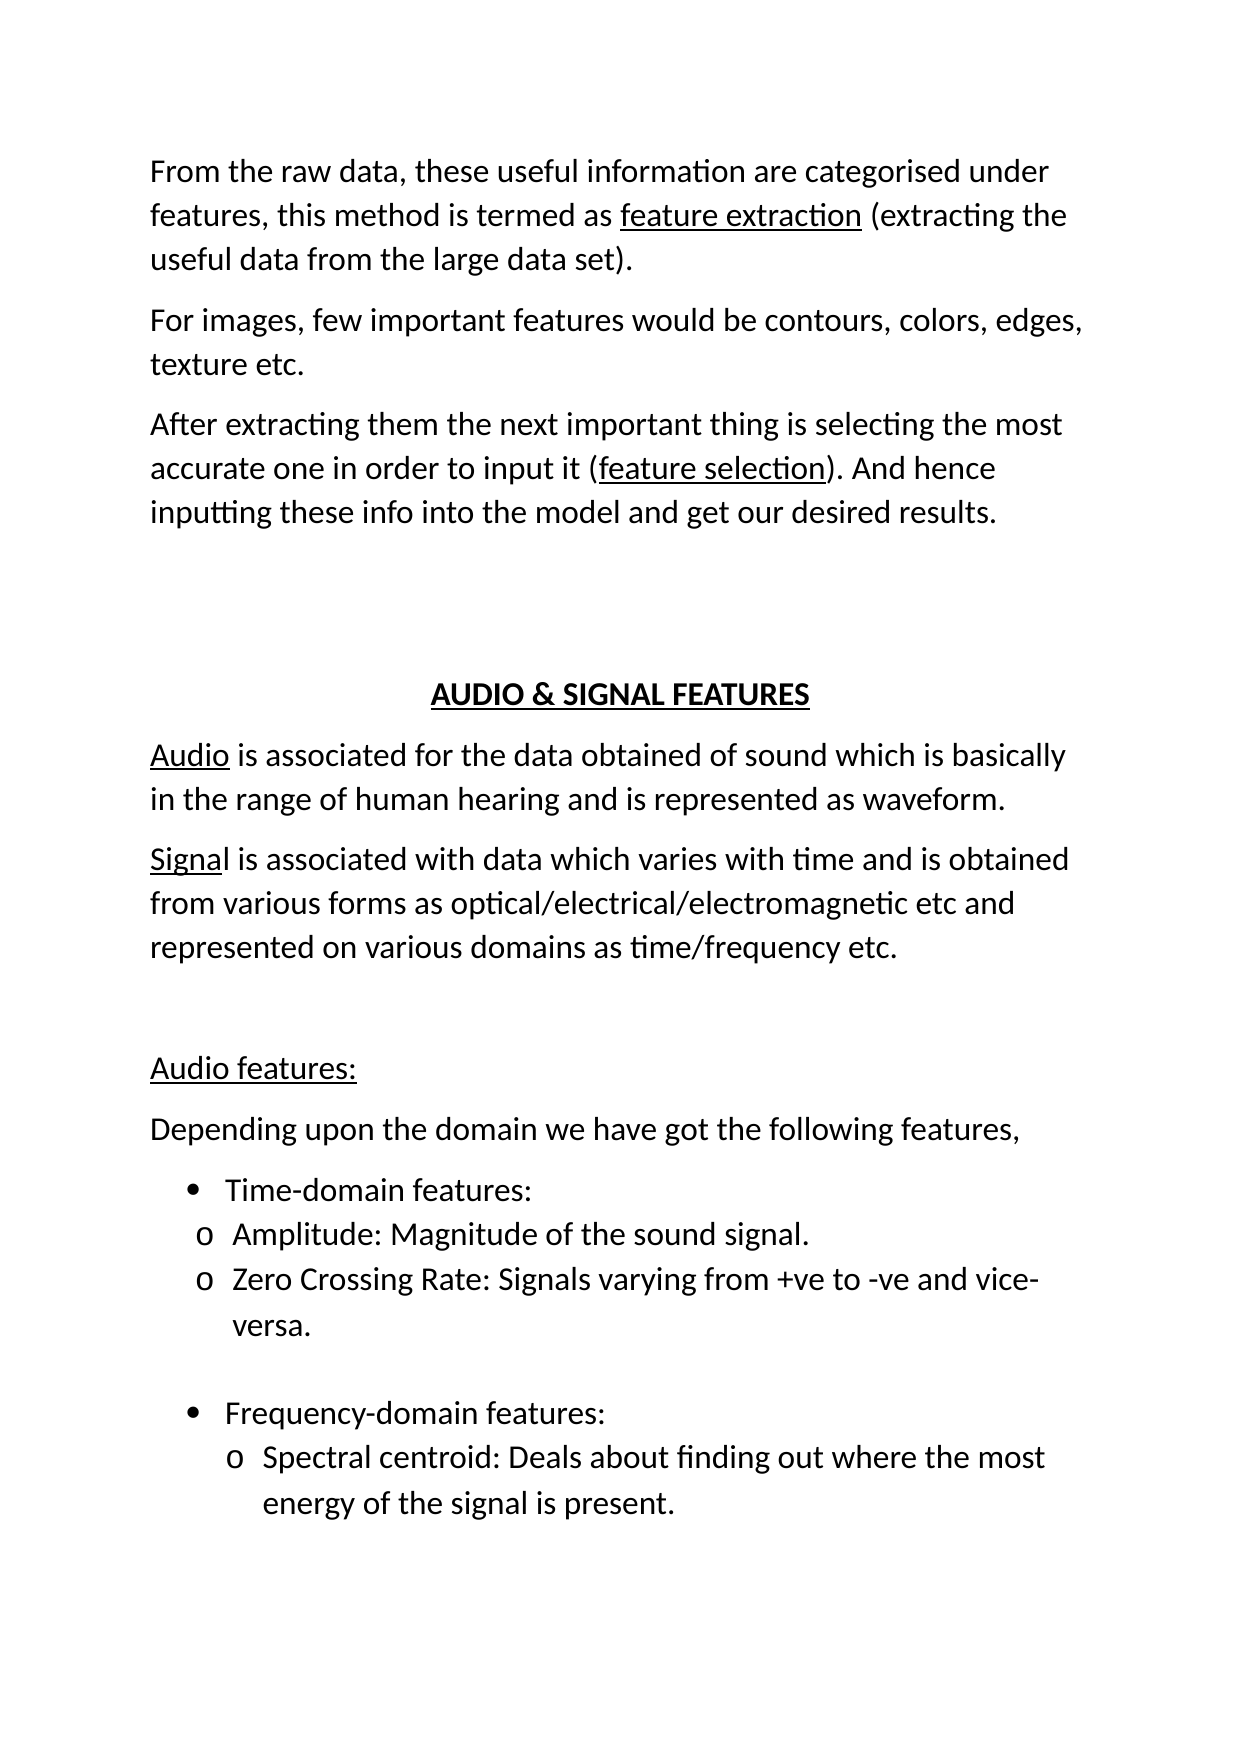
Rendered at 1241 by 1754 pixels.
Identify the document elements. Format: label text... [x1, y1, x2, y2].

text Depending upon the domain we have got the following features, [150, 1108, 1090, 1149]
list Spectral centroid: Deals about finding out where the most energy of the signal is present. [225, 1436, 1090, 1522]
text Audio features: [150, 1047, 1090, 1088]
text For images, few important features would be contours, colors, edges, texture etc. [150, 298, 1090, 383]
text AUDIO & SIGNAL FEATURES [150, 673, 1090, 714]
text From the raw data, these useful information are categorised under features, this method is termed as feature extraction (extracting the useful data from the large data set). [150, 150, 1090, 279]
list Frequency-domain features: [187, 1392, 1090, 1433]
list Amplitude: Magnitude of the sound signal. [194, 1212, 1090, 1255]
list Zero Crossing Rate: Signals varying from +ve to -ve and vice-versa. [194, 1258, 1090, 1345]
text Audio is associated for the data obtained of sound which is basically in the range of human hearing and is represented as waveform. [150, 733, 1090, 818]
text Signal is associated with data which varies with time and is obtained from various forms as optical/electrical/electromagnetic etc and represented on various domains as time/frequency etc. [150, 838, 1090, 967]
list Time-domain features: [187, 1168, 1090, 1209]
text After extracting them the next important thing is selecting the most accurate one in order to input it (feature selection). And hence inputting these info into the model and get our desired results. [150, 403, 1090, 532]
